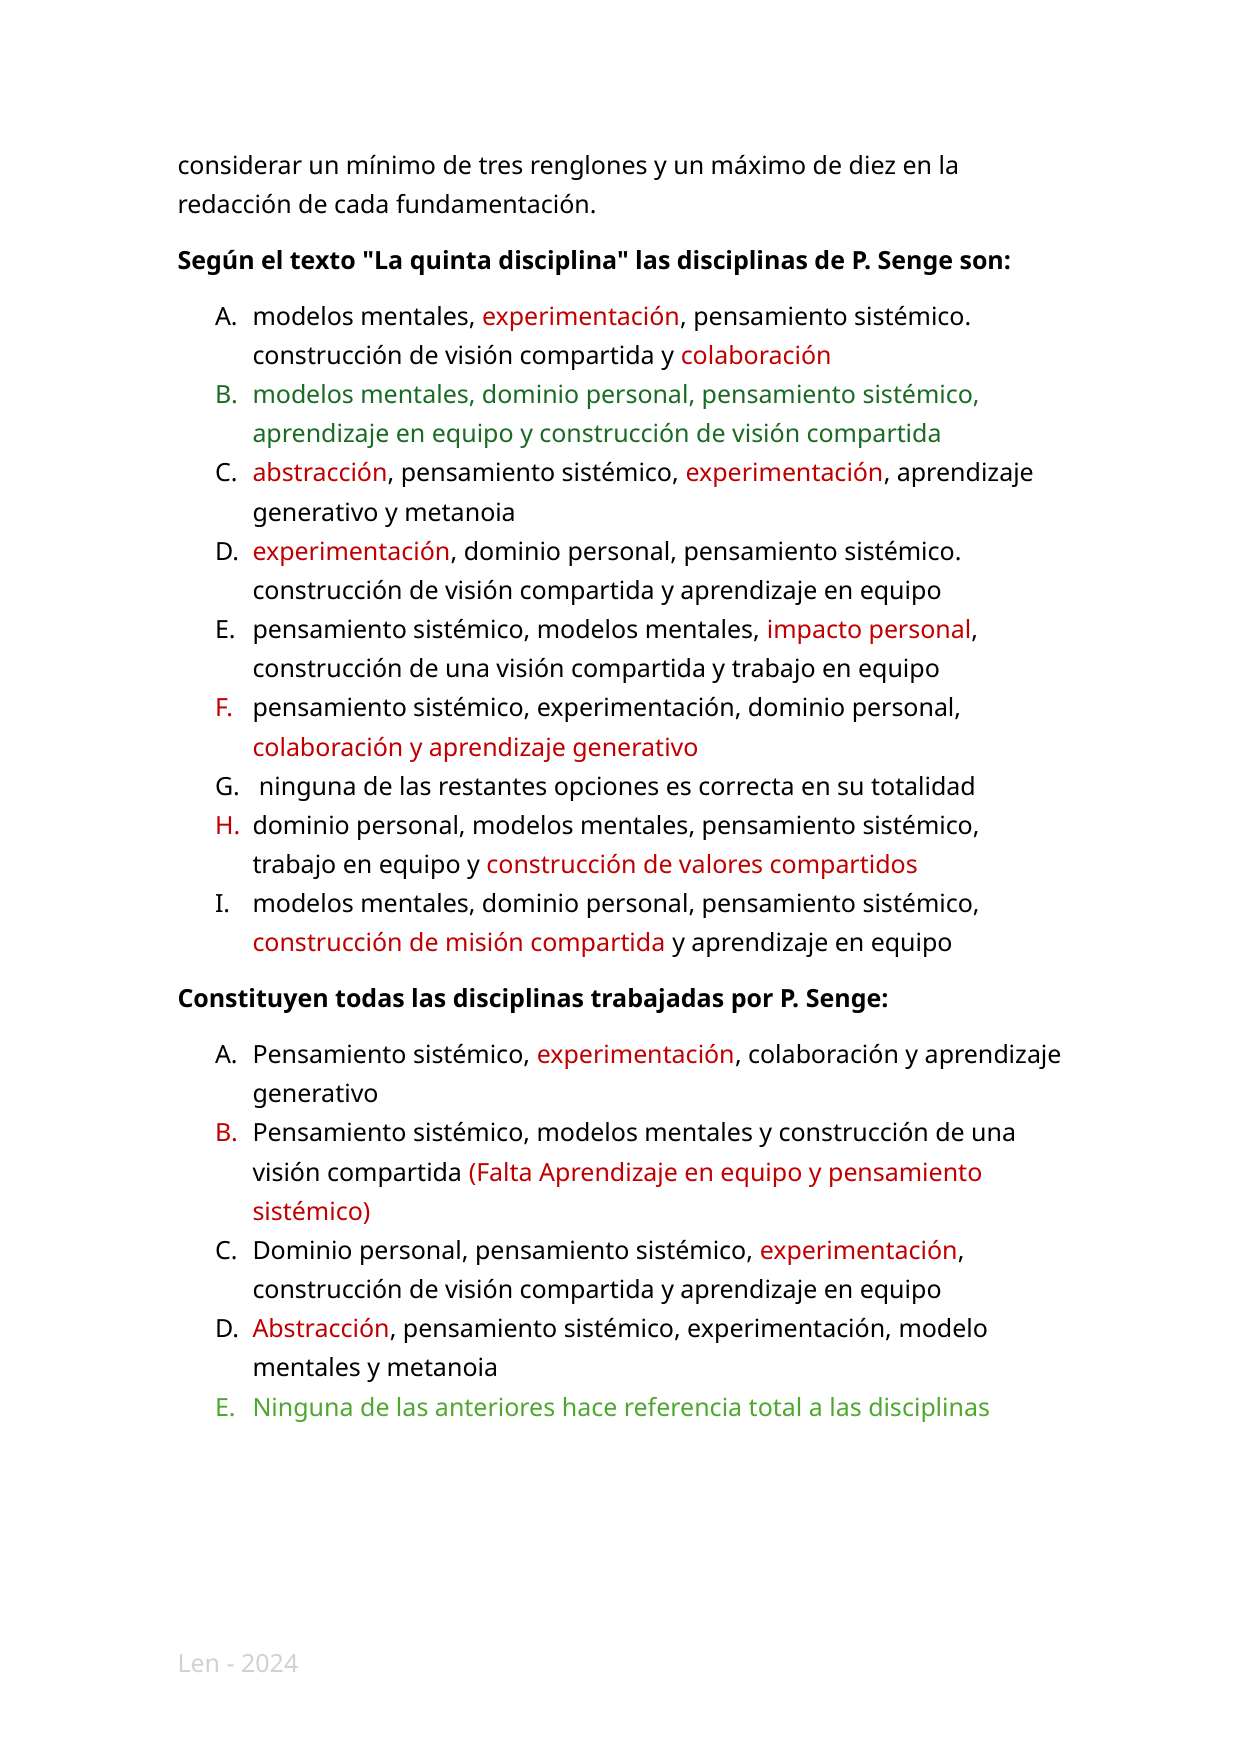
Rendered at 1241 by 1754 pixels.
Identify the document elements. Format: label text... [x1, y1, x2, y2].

list pensamiento sistémico, modelos mentales, impacto personal, construcción de una visión compartida y trabajo en equipo [215, 612, 1063, 685]
list Dominio personal, pensamiento sistémico, experimentación, construcción de visión compartida y aprendizaje en equipo [215, 1233, 1063, 1306]
list ninguna de las restantes opciones es correcta en su totalidad [215, 768, 1063, 802]
list abstracción, pensamiento sistémico, experimentación, aprendizaje generativo y metanoia [215, 455, 1063, 528]
text Constituyen todas las disciplinas trabajadas por P. Senge: [177, 981, 1063, 1015]
list Abstracción, pensamiento sistémico, experimentación, modelo mentales y metanoia [215, 1311, 1063, 1384]
list Ninguna de las anteriores hace referencia total a las disciplinas [215, 1389, 1063, 1423]
list Pensamiento sistémico, experimentación, colaboración y aprendizaje generativo [215, 1037, 1063, 1110]
list pensamiento sistémico, experimentación, dominio personal, colaboración y aprendizaje generativo [215, 690, 1063, 763]
list experimentación, dominio personal, pensamiento sistémico. construcción de visión compartida y aprendizaje en equipo [215, 533, 1063, 607]
list modelos mentales, experimentación, pensamiento sistémico. construcción de visión compartida y colaboración [215, 298, 1063, 372]
list modelos mentales, dominio personal, pensamiento sistémico, construcción de misión compartida y aprendizaje en equipo [215, 886, 1063, 959]
list dominio personal, modelos mentales, pensamiento sistémico, trabajo en equipo y construcción de valores compartidos [215, 808, 1063, 881]
text Según el texto "La quinta disciplina" las disciplinas de P. Senge son: [177, 243, 1063, 277]
list Pensamiento sistémico, modelos mentales y construcción de una visión compartida (Falta Aprendizaje en equipo y pensamiento sistémico) [215, 1115, 1063, 1227]
list modelos mentales, dominio personal, pensamiento sistémico, aprendizaje en equipo y construcción de visión compartida [215, 377, 1063, 450]
